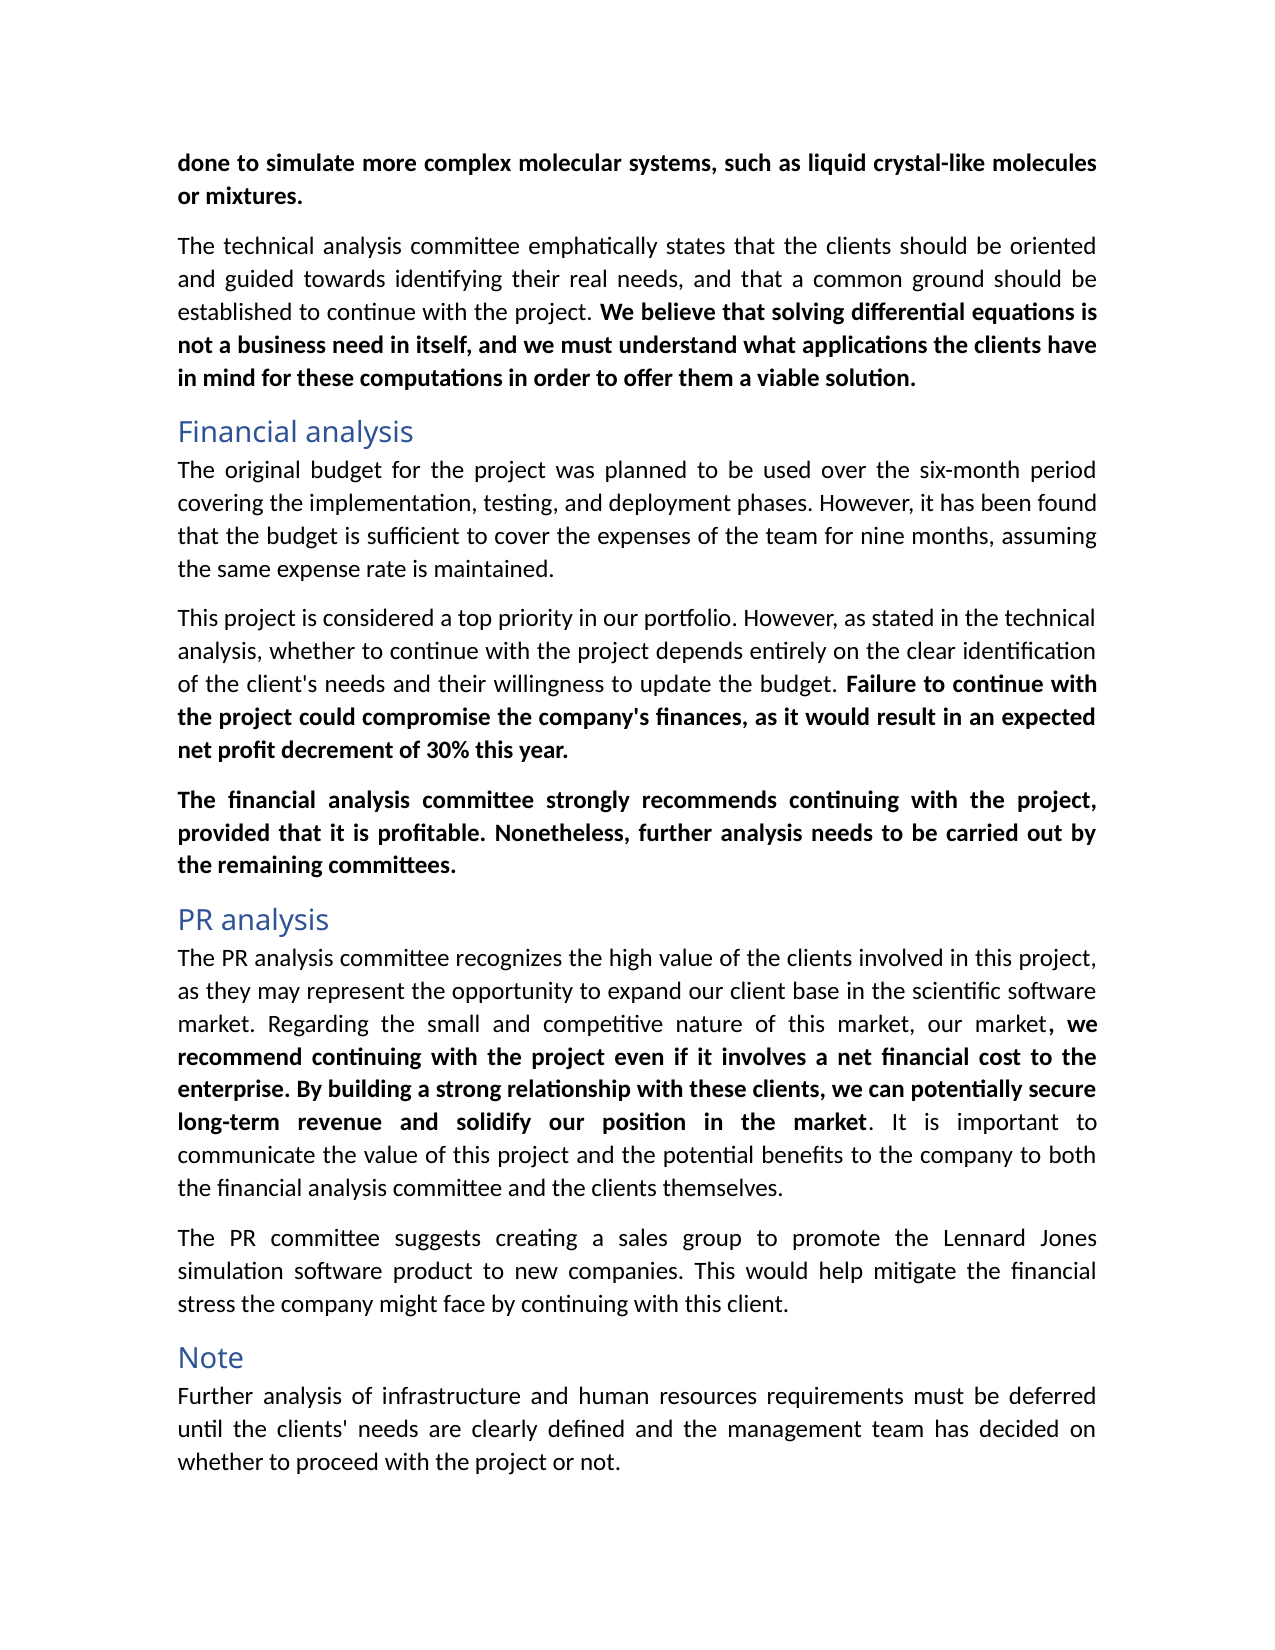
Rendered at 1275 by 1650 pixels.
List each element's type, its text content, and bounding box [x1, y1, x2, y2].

text The PR analysis committee recognizes the high value of the clients involved in this project, as they may represent the opportunity to expand our client base in the scientific software market. Regarding the small and competitive nature of this market, our market, we recommend continuing with the project even if it involves a net financial cost to the enterprise. By building a strong relationship with these clients, we can potentially secure long-term revenue and solidify our position in the market. It is important to communicate the value of this project and the potential benefits to the company to both the financial analysis committee and the clients themselves. [177, 942, 1098, 1203]
text The original budget for the project was planned to be used over the six-month period covering the implementation, testing, and deployment phases. However, it has been found that the budget is sufficient to cover the expenses of the team for nine months, assuming the same expense rate is maintained. [177, 454, 1098, 583]
text This project is considered a top priority in our portfolio. However, as stated in the technical analysis, whether to continue with the project depends entirely on the clear identification of the client's needs and their willingness to update the budget. Failure to continue with the project could compromise the company's finances, as it would result in an expected net profit decrement of 30% this year. [177, 602, 1098, 765]
text Further analysis of infrastructure and human resources requirements must be deferred until the clients' needs are clearly defined and the management team has decided on whether to proceed with the project or not. [177, 1380, 1098, 1477]
subtitle Financial analysis [177, 411, 1098, 451]
subtitle Note [177, 1337, 1098, 1377]
subtitle PR analysis [177, 899, 1098, 939]
text The financial analysis committee strongly recommends continuing with the project, provided that it is profitable. Nonetheless, further analysis needs to be carried out by the remaining committees. [177, 784, 1098, 880]
text The PR committee suggests creating a sales group to promote the Lennard Jones simulation software product to new companies. This would help mitigate the financial stress the company might face by continuing with this client. [177, 1222, 1098, 1318]
text The technical analysis committee emphatically states that the clients should be oriented and guided towards identifying their real needs, and that a common ground should be established to continue with the project. We believe that solving differential equations is not a business need in itself, and we must understand what applications the clients have in mind for these computations in order to offer them a viable solution. [177, 230, 1098, 392]
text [177, 148, 1098, 211]
